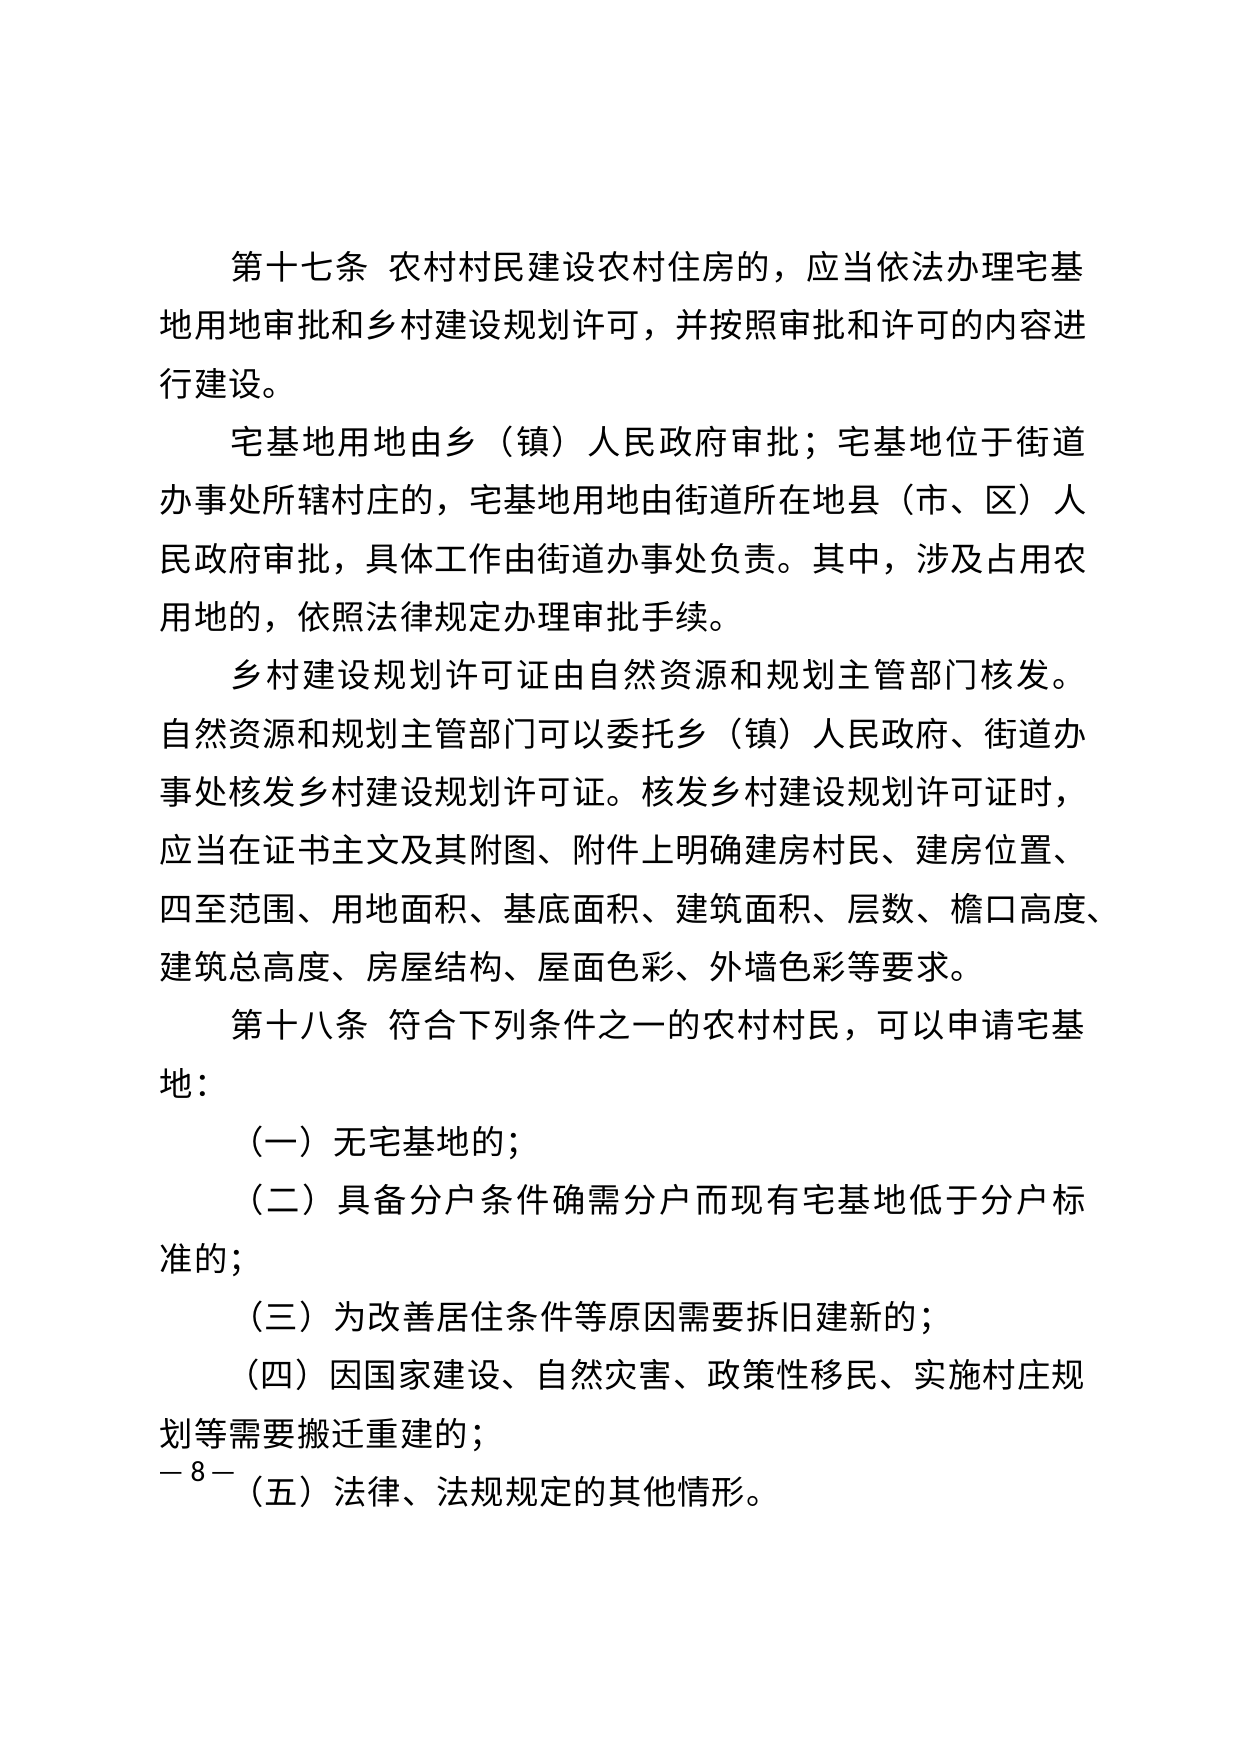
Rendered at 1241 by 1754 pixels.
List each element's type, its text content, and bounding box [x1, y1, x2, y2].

text 第十七条 农村村民建设农村住房的，应当依法办理宅基地用地审批和乡村建设规划许可，并按照审批和许可的内容进行建设。 [159, 233, 1087, 408]
text 第十八条 符合下列条件之一的农村村民，可以申请宅基地： [159, 991, 1087, 1108]
text （三）为改善居住条件等原因需要拆旧建新的； [159, 1283, 1087, 1341]
text 宅基地用地由乡（镇）人民政府审批；宅基地位于街道办事处所辖村庄的，宅基地用地由街道所在地县（市、区）人民政府审批，具体工作由街道办事处负责。其中，涉及占用农用地的，依照法律规定办理审批手续。 [159, 408, 1087, 641]
text （一）无宅基地的； [159, 1108, 1087, 1166]
text （二）具备分户条件确需分户而现有宅基地低于分户标准的； [159, 1166, 1087, 1283]
text 乡村建设规划许可证由自然资源和规划主管部门核发。自然资源和规划主管部门可以委托乡（镇）人民政府、街道办事处核发乡村建设规划许可证。核发乡村建设规划许可证时，应当在证书主文及其附图、附件上明确建房村民、建房位置、四至范围、用地面积、基底面积、建筑面积、层数、檐口高度、建筑总高度、房屋结构、屋面色彩、外墙色彩等要求。 [159, 641, 1087, 991]
text （五）法律、法规规定的其他情形。 [159, 1458, 1087, 1516]
text （四）因国家建设、自然灾害、政策性移民、实施村庄规划等需要搬迁重建的； [159, 1341, 1087, 1458]
